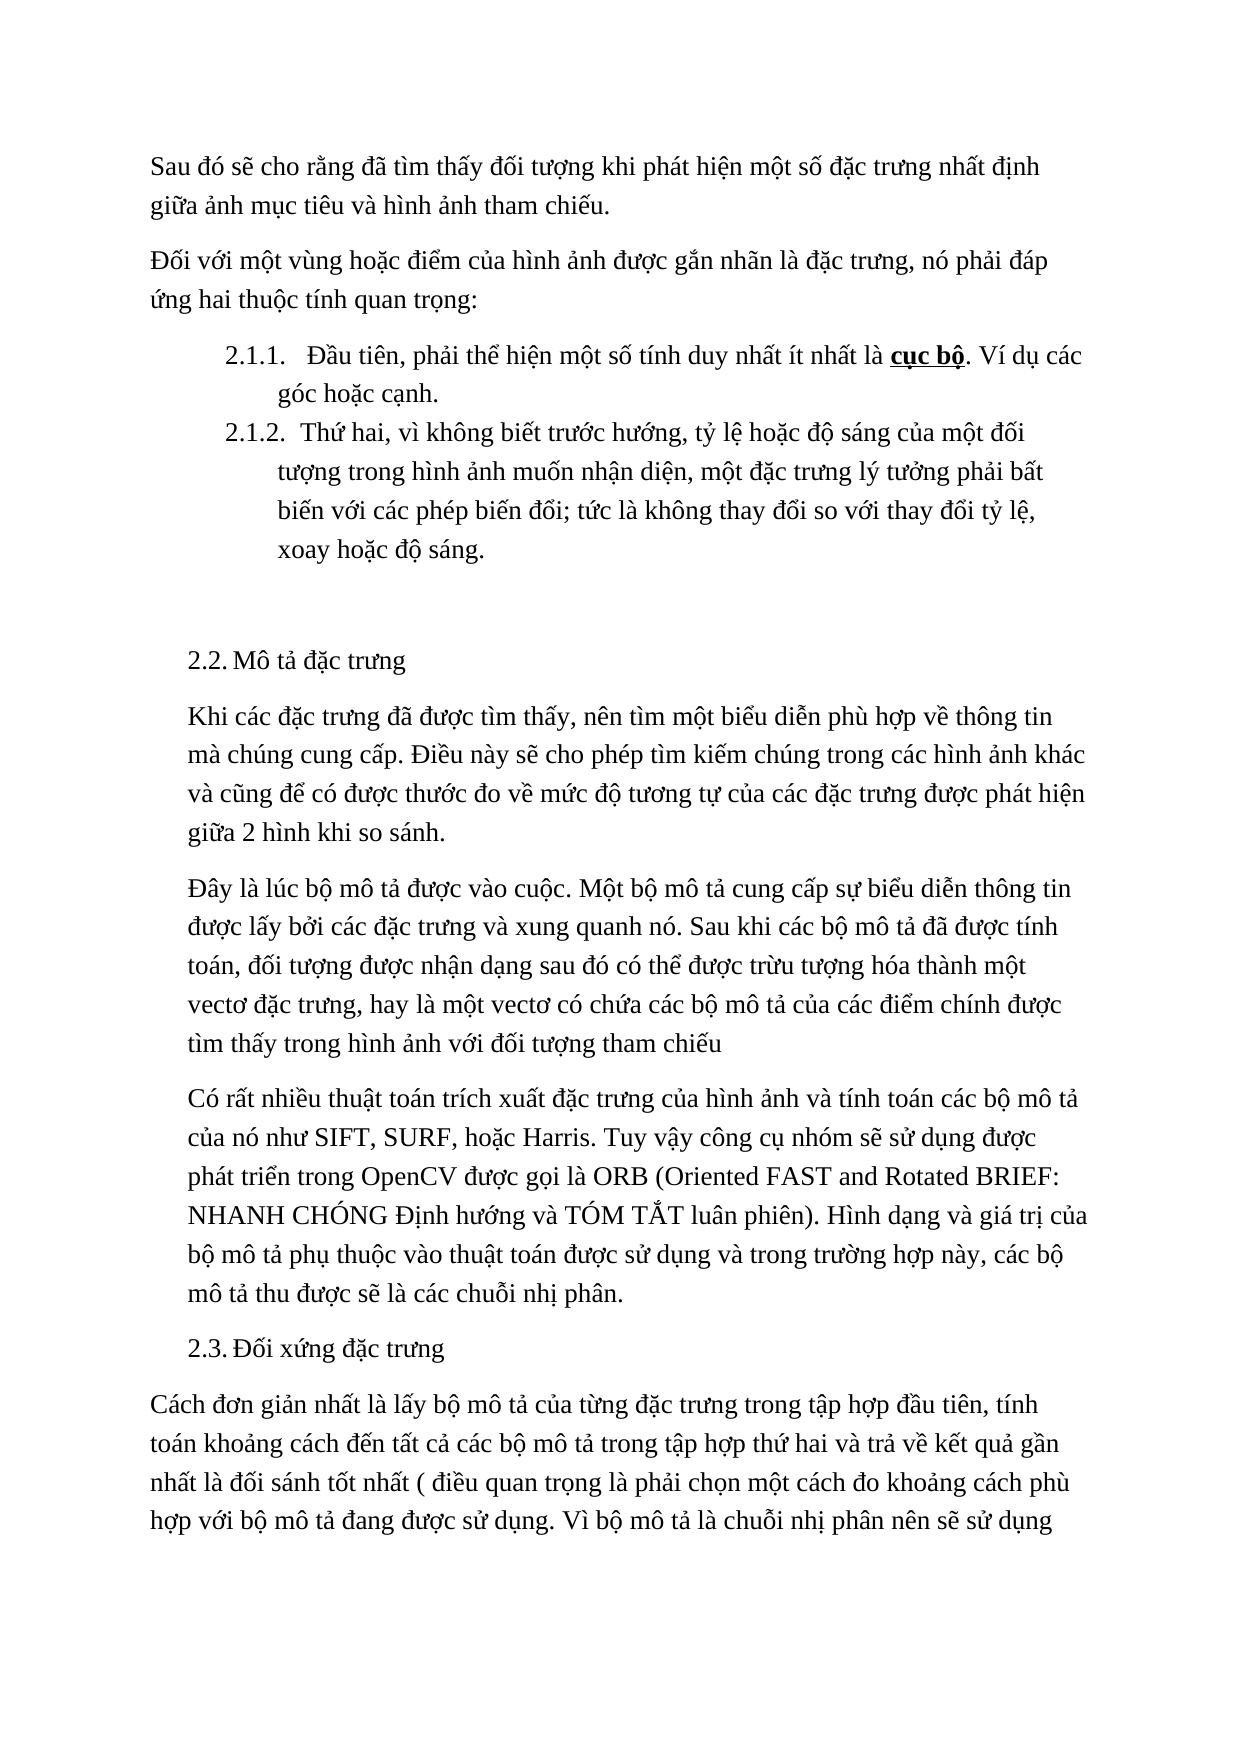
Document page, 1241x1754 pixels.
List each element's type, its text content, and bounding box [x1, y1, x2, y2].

text Khi các đặc trưng đã được tìm thấy, nên tìm một biểu diễn phù hợp về thông tin mà chúng cung cấp. Điều này sẽ cho phép tìm kiếm chúng trong các hình ảnh khác và cũng để có được thước đo về mức độ tương tự của các đặc trưng được phát hiện giữa 2 hình khi so sánh. [187, 699, 1090, 847]
text Đối với một vùng hoặc điểm của hình ảnh được gắn nhãn là đặc trưng, nó phải đáp ứng hai thuộc tính quan trọng: [150, 244, 1090, 314]
text Có rất nhiều thuật toán trích xuất đặc trưng của hình ảnh và tính toán các bộ mô tả của nó như SIFT, SURF, hoặc Harris. Tuy vậy công cụ nhóm sẽ sử dụng được phát triển trong OpenCV được gọi là ORB (Oriented FAST and Rotated BRIEF: NHANH CHÓNG Định hướng và TÓM TẮT luân phiên). Hình dạng và giá trị của bộ mô tả phụ thuộc vào thuật toán được sử dụng và trong trường hợp này, các bộ mô tả thu được sẽ là các chuỗi nhị phân. [187, 1083, 1090, 1308]
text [150, 1388, 1090, 1536]
list Mô tả đặc trưng [187, 644, 1090, 675]
text Sau đó sẽ cho rằng đã tìm thấy đối tượng khi phát hiện một số đặc trưng nhất định giữa ảnh mục tiêu và hình ảnh tham chiếu. [150, 150, 1090, 220]
list Đối xứng đặc trưng [187, 1332, 1090, 1363]
text Đây là lúc bộ mô tả được vào cuộc. Một bộ mô tả cung cấp sự biểu diễn thông tin được lấy bởi các đặc trưng và xung quanh nó. Sau khi các bộ mô tả đã được tính toán, đối tượng được nhận dạng sau đó có thể được trừu tượng hóa thành một vectơ đặc trưng, hay ​​là một vectơ có chứa các bộ mô tả của các điểm chính được tìm thấy trong hình ảnh với đối tượng tham chiếu [187, 872, 1090, 1058]
list Thứ hai, vì không biết trước hướng, tỷ lệ hoặc độ sáng của một đối tượng trong hình ảnh muốn nhận diện, một đặc trưng lý tưởng phải bất biến với các phép biến đổi; tức là không thay đổi so với thay đổi tỷ lệ, xoay hoặc độ sáng. [225, 416, 1090, 564]
list Đầu tiên, phải thể hiện một số tính duy nhất ít nhất là cục bộ. Ví dụ các góc hoặc cạnh. [225, 339, 1090, 409]
